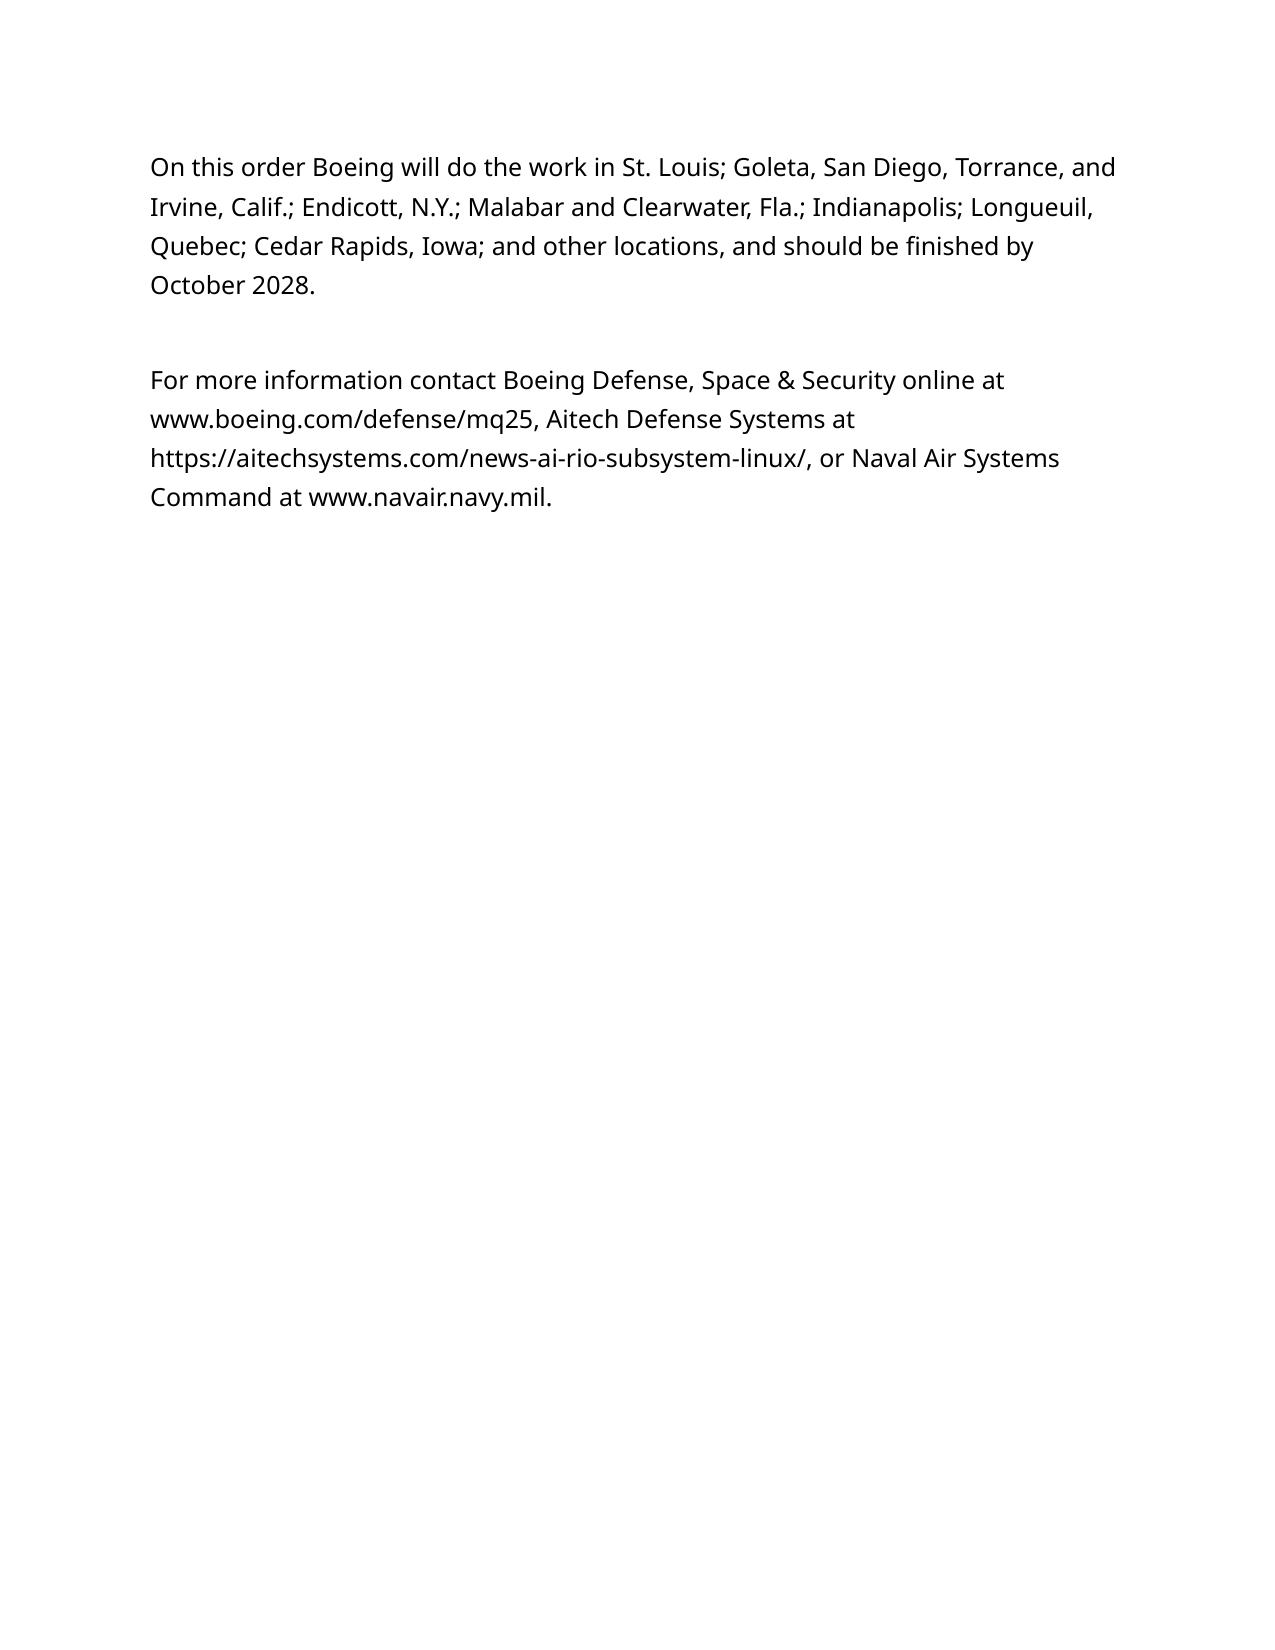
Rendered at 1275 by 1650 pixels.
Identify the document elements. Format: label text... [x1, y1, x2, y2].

text For more information contact Boeing Defense, Space & Security online at www.boeing.com/defense/mq25, Aitech Defense Systems at https://aitechsystems.com/news-ai-rio-subsystem-linux/, or Naval Air Systems Command at www.navair.navy.mil. [150, 362, 1125, 553]
text On this order Boeing will do the work in St. Louis; Goleta, San Diego, Torrance, and Irvine, Calif.; Endicott, N.Y.; Malabar and Clearwater, Fla.; Indianapolis; Longueuil, Quebec; Cedar Rapids, Iowa; and other locations, and should be finished by October 2028. [150, 150, 1125, 341]
